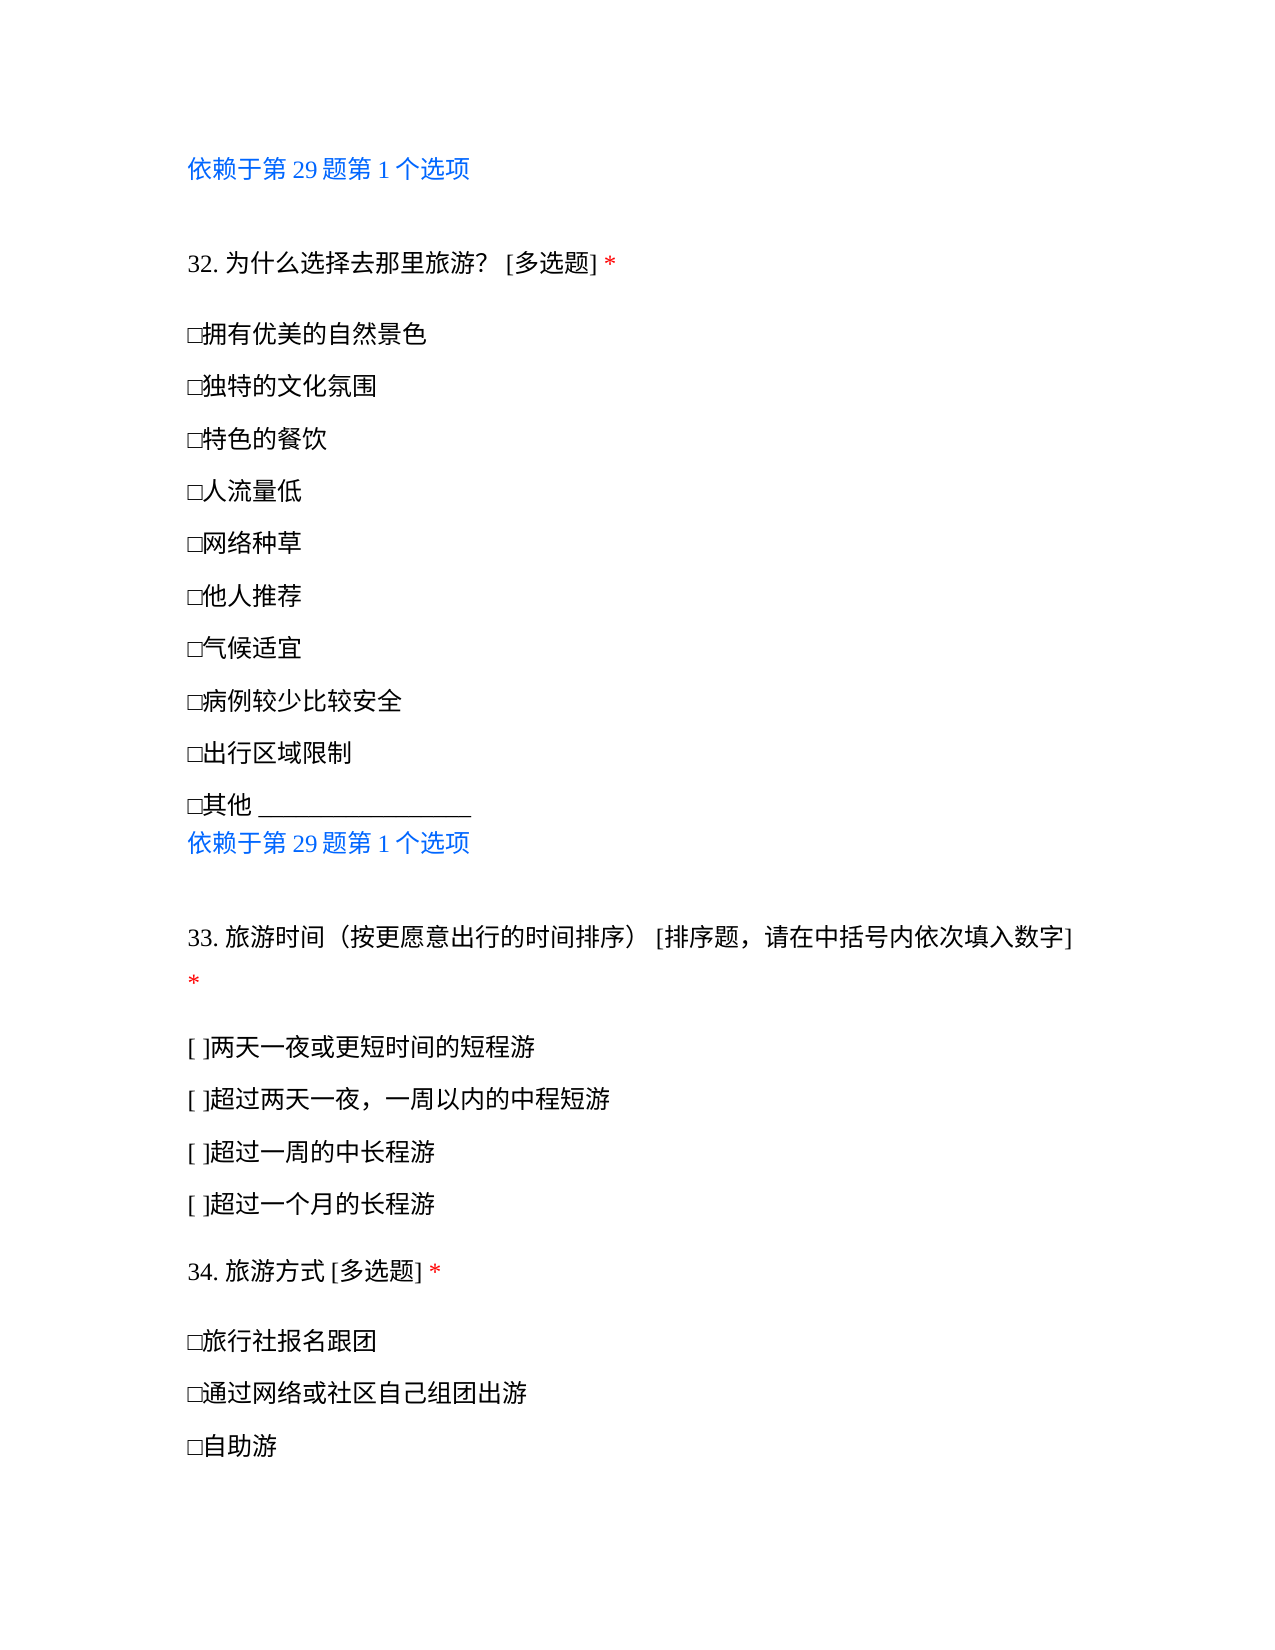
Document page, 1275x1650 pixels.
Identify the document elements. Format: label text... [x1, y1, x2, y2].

table_cell □其他 _________________ [177, 771, 1075, 822]
table_cell □通过网络或社区自己组团出游 [177, 1360, 1075, 1410]
table_cell □病例较少比较安全 [177, 667, 1075, 717]
table_cell □独特的文化氛围 [177, 352, 1075, 403]
text 32. 为什么选择去那里旅游？ [多选题] * [187, 244, 1087, 280]
text 34. 旅游方式 [多选题] * [187, 1251, 1087, 1287]
table_cell □气候适宜 [177, 614, 1075, 665]
table_cell □网络种草 [177, 509, 1075, 560]
text 依赖于第29题第1个选项 [187, 824, 1087, 860]
text 33. 旅游时间（按更愿意出行的时间排序） [排序题，请在中括号内依次填入数字] * [187, 917, 1087, 997]
table_cell □出行区域限制 [177, 719, 1075, 770]
table_header □旅行社报名跟团 [177, 1307, 1075, 1358]
table_cell [ ]超过一周的中长程游 [177, 1118, 1075, 1168]
table_cell [ ]超过一个月的长程游 [177, 1170, 1075, 1221]
table_cell □自助游 [177, 1412, 1075, 1463]
table_header [ ]两天一夜或更短时间的短程游 [177, 1013, 1075, 1063]
table_cell □他人推荐 [177, 562, 1075, 612]
table_header □拥有优美的自然景色 [177, 300, 1075, 351]
table_cell □人流量低 [177, 457, 1075, 508]
table_cell [ ]超过两天一夜，一周以内的中程短游 [177, 1065, 1075, 1116]
table_cell □特色的餐饮 [177, 405, 1075, 455]
text 依赖于第29题第1个选项 [187, 150, 1087, 186]
